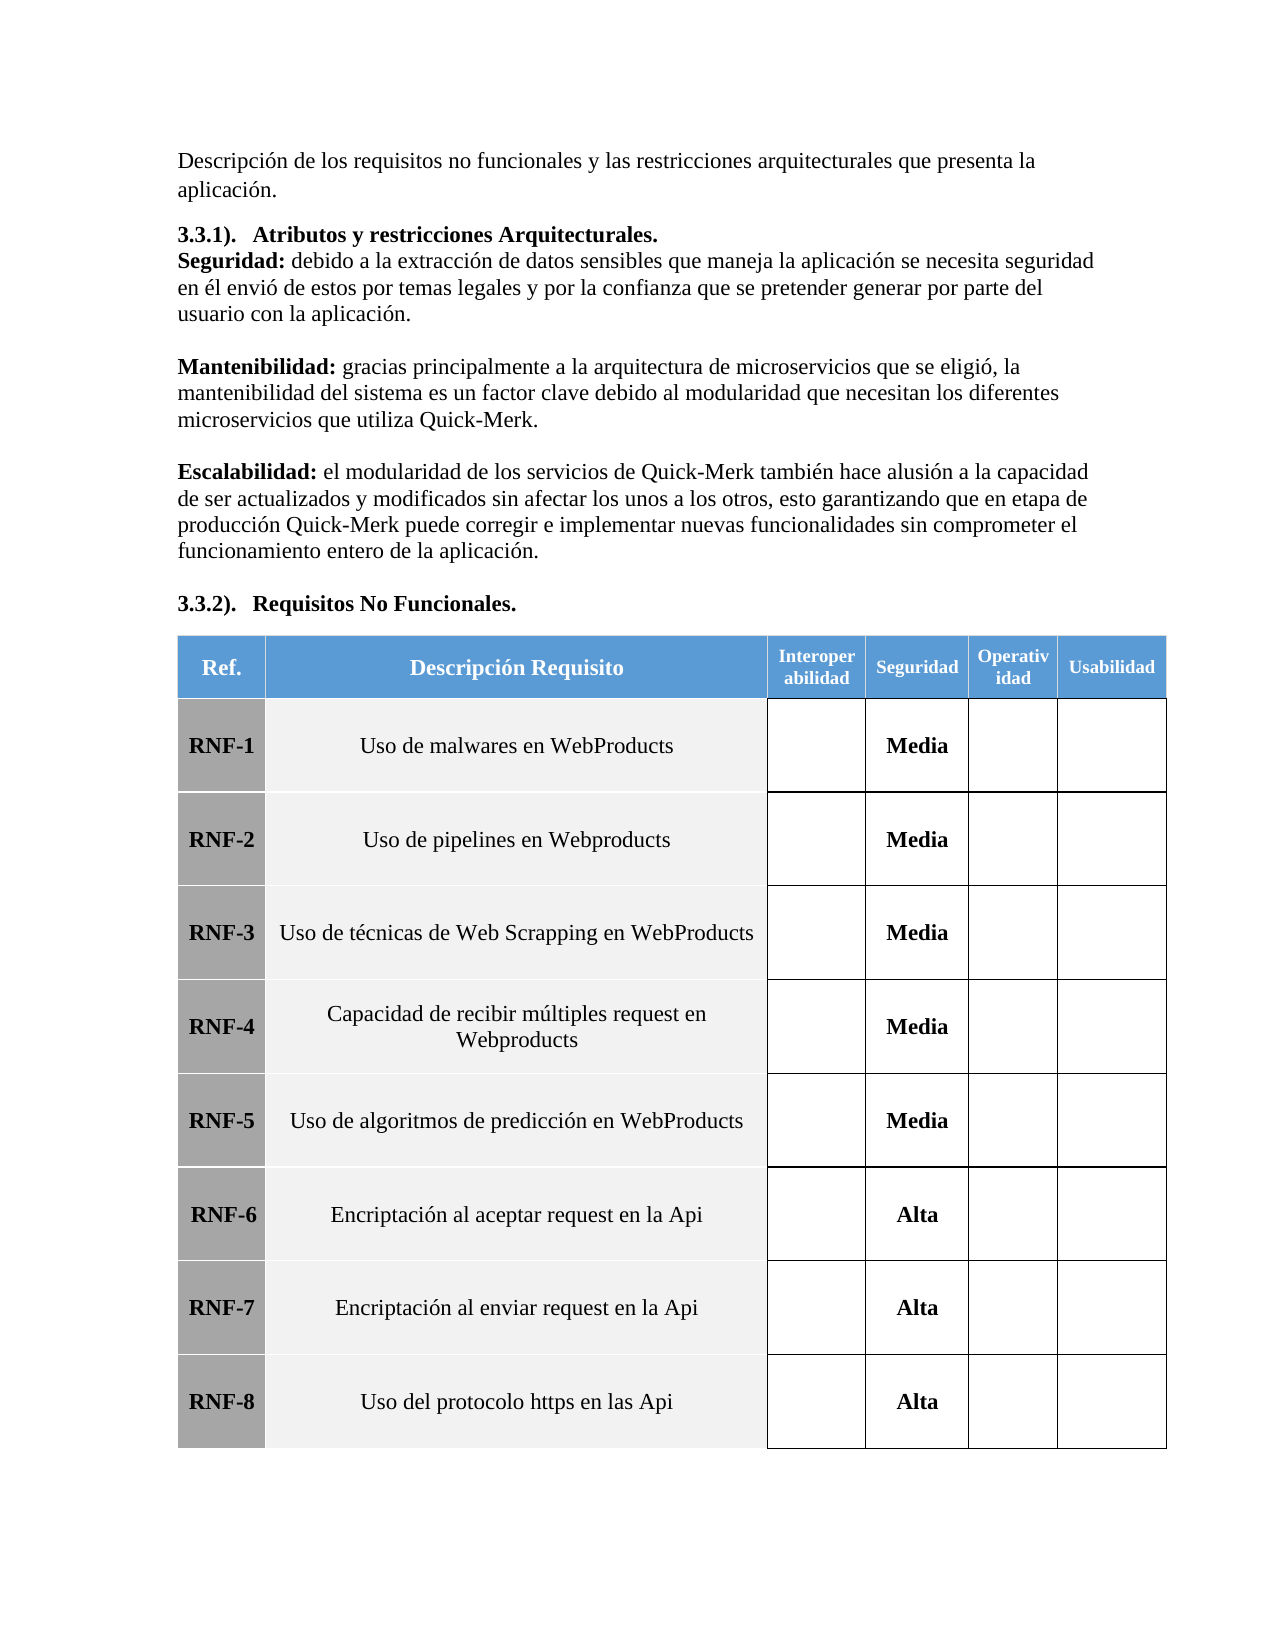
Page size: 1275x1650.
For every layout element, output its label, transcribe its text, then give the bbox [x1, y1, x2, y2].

table_cell RNF-5 [178, 1074, 265, 1166]
table_cell [969, 1261, 1057, 1354]
table_header Usabilidad [1058, 636, 1166, 698]
table_cell [1058, 886, 1166, 979]
table_cell [768, 1261, 865, 1354]
table_cell [768, 886, 865, 979]
table_cell [768, 699, 865, 791]
table_cell Alta [866, 1355, 968, 1448]
table_cell Uso de pipelines en Webproducts [266, 793, 767, 885]
table_cell Media [866, 793, 968, 885]
table_header Interoperabilidad [768, 636, 865, 698]
table_cell Media [866, 886, 968, 979]
table_cell [969, 1168, 1057, 1260]
table_cell Uso de técnicas de Web Scrapping en WebProducts [266, 886, 767, 979]
table_cell [1058, 1168, 1166, 1260]
table_cell Encriptación al aceptar request en la Api [266, 1168, 767, 1260]
table_header Descripción Requisito [266, 636, 767, 698]
table_cell [768, 980, 865, 1073]
table_cell Uso de malwares en WebProducts [266, 699, 767, 791]
table_cell [969, 793, 1057, 885]
text Mantenibilidad: gracias principalmente a la arquitectura de microservicios que se eligió, la mantenibilidad del sistema es un factor clave debido al modularidad que necesitan los diferentes microservicios que utiliza Quick-Merk. [177, 353, 1098, 432]
table_cell Alta [866, 1261, 968, 1354]
table_header Operatividad [969, 636, 1057, 698]
text 3.3.2). Requisitos No Funcionales. [177, 590, 1098, 616]
table_cell [1058, 1355, 1166, 1448]
table_cell RNF-2 [178, 793, 265, 885]
table_cell [969, 886, 1057, 979]
table_header Ref. [178, 636, 265, 698]
table_cell [969, 1355, 1057, 1448]
table_cell Alta [866, 1168, 968, 1260]
table_cell Uso de algoritmos de predicción en WebProducts [266, 1074, 767, 1166]
table_cell Capacidad de recibir múltiples request en Webproducts [266, 980, 767, 1073]
text Descripción de los requisitos no funcionales y las restricciones arquitecturales que presenta la aplicación. [177, 148, 1098, 202]
table_cell RNF-1 [178, 699, 265, 791]
table_cell Encriptación al enviar request en la Api [266, 1261, 767, 1354]
table_header Seguridad [866, 636, 968, 698]
table_cell Media [866, 699, 968, 791]
table_cell [768, 1168, 865, 1260]
table_cell [969, 1074, 1057, 1166]
table_cell RNF-8 [178, 1355, 265, 1448]
table_cell [1058, 793, 1166, 885]
subtitle 3.3.1). Atributos y restricciones Arquitecturales. [177, 221, 1098, 247]
table_cell RNF-3 [178, 886, 265, 979]
text Escalabilidad: el modularidad de los servicios de Quick-Merk también hace alusión a la capacidad de ser actualizados y modificados sin afectar los unos a los otros, esto garantizando que en etapa de producción Quick-Merk puede corregir e implementar nuevas funcionalidades sin comprometer el funcionamiento entero de la aplicación. [177, 458, 1098, 564]
table_cell Uso del protocolo https en las Api [266, 1355, 767, 1448]
table_cell [768, 1355, 865, 1448]
table_cell [969, 980, 1057, 1073]
table_cell RNF-6 [178, 1168, 265, 1260]
table_cell RNF-4 [178, 980, 265, 1073]
table_cell [969, 699, 1057, 791]
table_cell [1058, 699, 1166, 791]
table_cell RNF-7 [178, 1261, 265, 1354]
table_cell [1058, 1074, 1166, 1166]
table_cell Media [866, 1074, 968, 1166]
table_cell Media [866, 980, 968, 1073]
table_cell [768, 1074, 865, 1166]
text Seguridad: debido a la extracción de datos sensibles que maneja la aplicación se necesita seguridad en él envió de estos por temas legales y por la confianza que se pretender generar por parte del usuario con la aplicación. [177, 247, 1098, 327]
table_cell [768, 793, 865, 885]
table_cell [1058, 1261, 1166, 1354]
table_cell [1058, 980, 1166, 1073]
